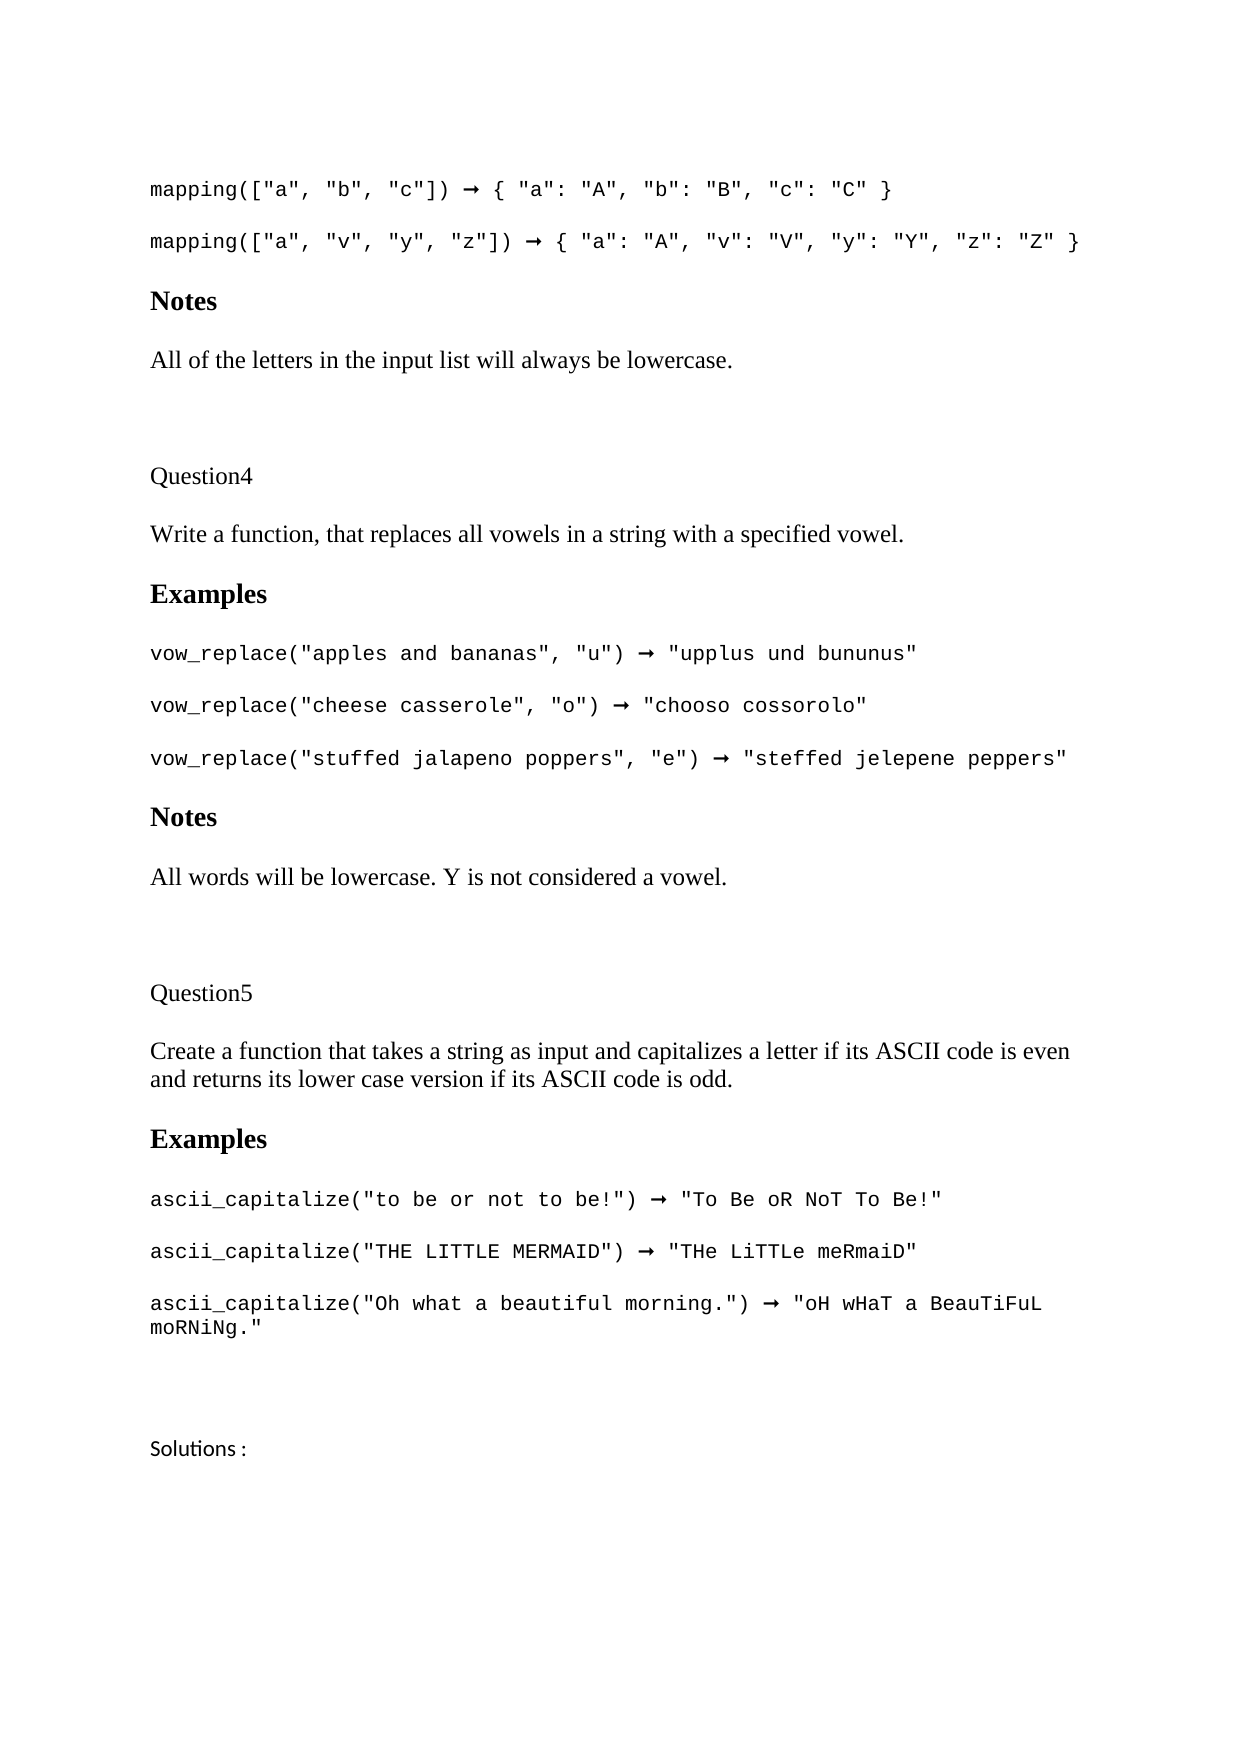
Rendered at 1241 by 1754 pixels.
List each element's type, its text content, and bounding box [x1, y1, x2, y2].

text ascii_capitalize("THE LITTLE MERMAID") ➞ "THe LiTTLe meRmaiD" [150, 1236, 1090, 1265]
subtitle Notes [150, 800, 1090, 833]
text Create a function that takes a string as input and capitalizes a letter if its ASCII code is even and returns its lower case version if its ASCII code is odd. [150, 1036, 1090, 1093]
text Question5 [150, 978, 1090, 1007]
text vow_replace("stuffed jalapeno poppers", "e") ➞ "steffed jelepene peppers" [150, 743, 1090, 771]
text vow_replace("apples and bananas", "u") ➞ "upplus und bununus" [150, 638, 1090, 667]
text ascii_capitalize("to be or not to be!") ➞ "To Be oR NoT To Be!" [150, 1184, 1090, 1212]
text All words will be lowercase. Y is not considered a vowel. [150, 862, 1090, 891]
text mapping(["a", "v", "y", "z"]) ➞ { "a": "A", "v": "V", "y": "Y", "z": "Z" } [150, 226, 1090, 254]
subtitle Examples [150, 577, 1090, 609]
text mapping(["a", "b", "c"]) ➞ { "a": "A", "b": "B", "c": "C" } [150, 174, 1090, 202]
text Solutions : [150, 1434, 1090, 1462]
text Write a function, that replaces all vowels in a string with a specified vowel. [150, 519, 1090, 548]
text ascii_capitalize("Oh what a beautiful morning.") ➞ "oH wHaT a BeauTiFuL moRNiNg." [150, 1288, 1090, 1341]
subtitle Examples [150, 1122, 1090, 1155]
text Question4 [150, 461, 1090, 490]
text All of the letters in the input list will always be lowercase. [150, 345, 1090, 374]
text vow_replace("cheese casserole", "o") ➞ "chooso cossorolo" [150, 691, 1090, 719]
subtitle Notes [150, 283, 1090, 316]
